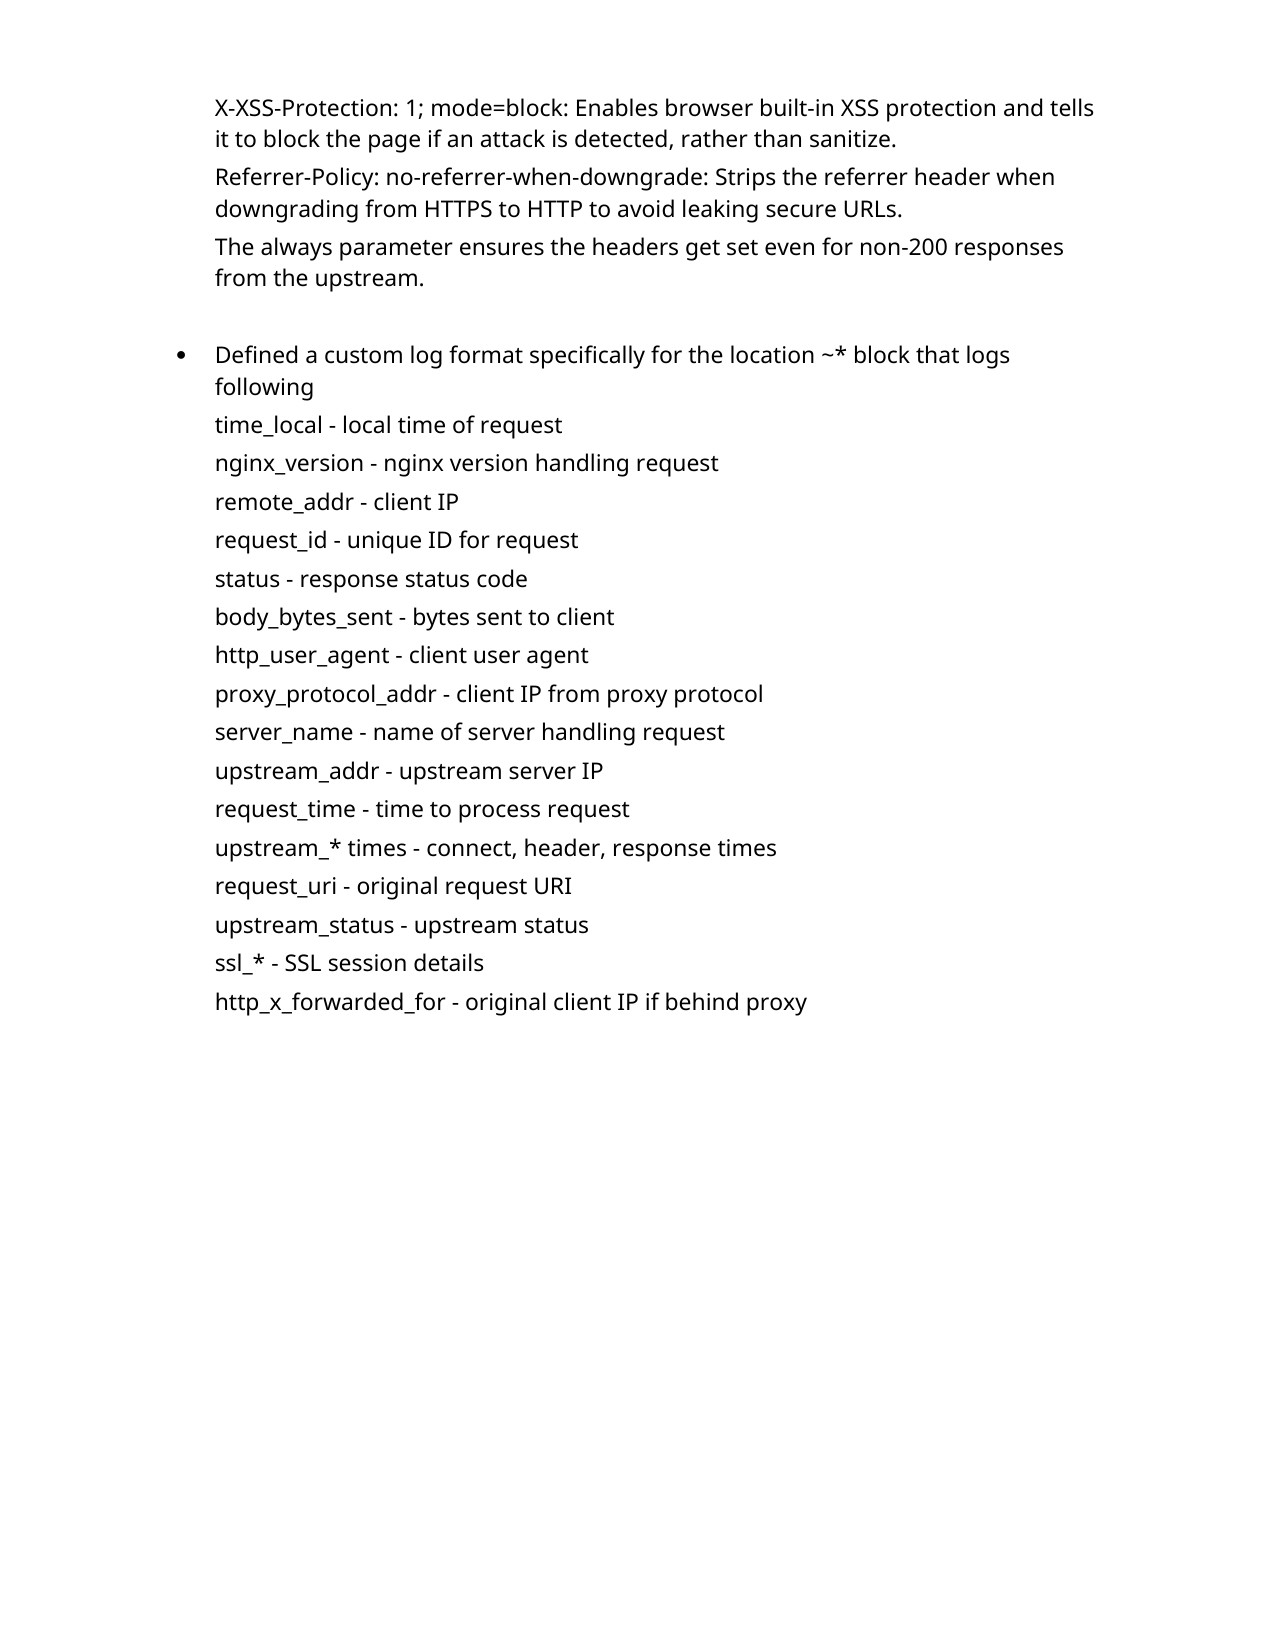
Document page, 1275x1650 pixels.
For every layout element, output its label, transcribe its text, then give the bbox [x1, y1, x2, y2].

list request_id - unique ID for request [214, 524, 1110, 555]
list request_time - time to process request [214, 793, 1110, 824]
list The always parameter ensures the headers get set even for non-200 responses from the upstream. [214, 231, 1110, 293]
list proxy_protocol_addr - client IP from proxy protocol [214, 678, 1110, 709]
list remote_addr - client IP [214, 486, 1110, 517]
list ssl_* - SSL session details [214, 947, 1110, 978]
list Defined a custom log format specifically for the location ~* block that logs following [177, 339, 1110, 402]
list time_local - local time of request [214, 409, 1110, 440]
list server_name - name of server handling request [214, 716, 1110, 748]
list Referrer-Policy: no-referrer-when-downgrade: Strips the referrer header when downgrading from HTTPS to HTTP to avoid leaking secure URLs. [214, 161, 1110, 224]
list upstream_status - upstream status [214, 908, 1110, 940]
list status - response status code [214, 563, 1110, 594]
list request_uri - original request URI [214, 870, 1110, 901]
list body_bytes_sent - bytes sent to client [214, 601, 1110, 632]
list upstream_addr - upstream server IP [214, 755, 1110, 786]
list http_x_forwarded_for - original client IP if behind proxy [214, 985, 1110, 1017]
list upstream_* times - connect, header, response times [214, 832, 1110, 863]
list http_user_agent - client user agent [214, 639, 1110, 671]
list X-XSS-Protection: 1; mode=block: Enables browser built-in XSS protection and tells it to block the page if an attack is detected, rather than sanitize. [214, 92, 1110, 154]
list nginx_version - nginx version handling request [214, 447, 1110, 478]
